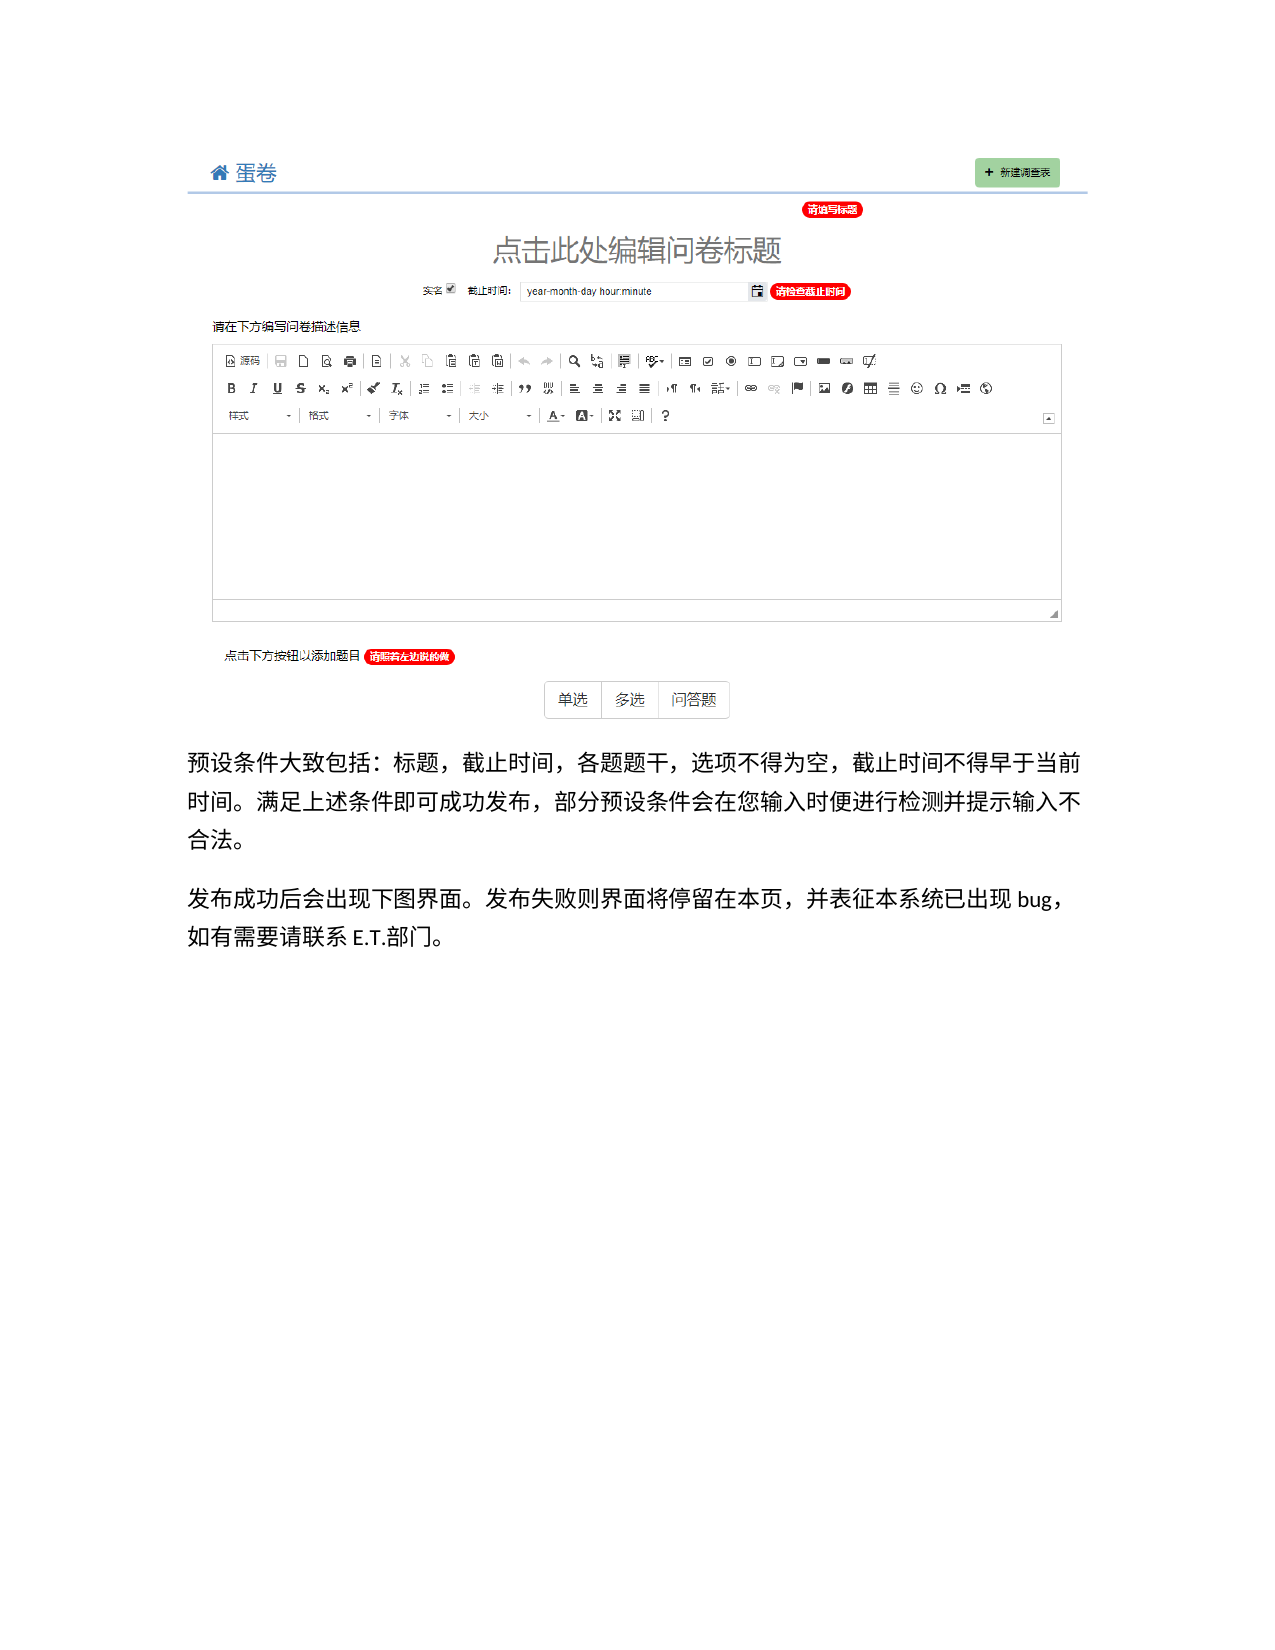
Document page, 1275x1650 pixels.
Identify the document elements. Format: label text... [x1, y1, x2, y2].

picture [187, 150, 1088, 721]
text 预设条件大致包括：标题，截止时间，各题题干，选项不得为空，截止时间不得早于当前时间。满足上述条件即可成功发布，部分预设条件会在您输入时便进行检测并提示输入不合法。 [187, 745, 1087, 855]
text 发布成功后会出现下图界面。发布失败则界面将停留在本页，并表征本系统已出现bug，如有需要请联系E.T.部门。 [187, 881, 1087, 952]
